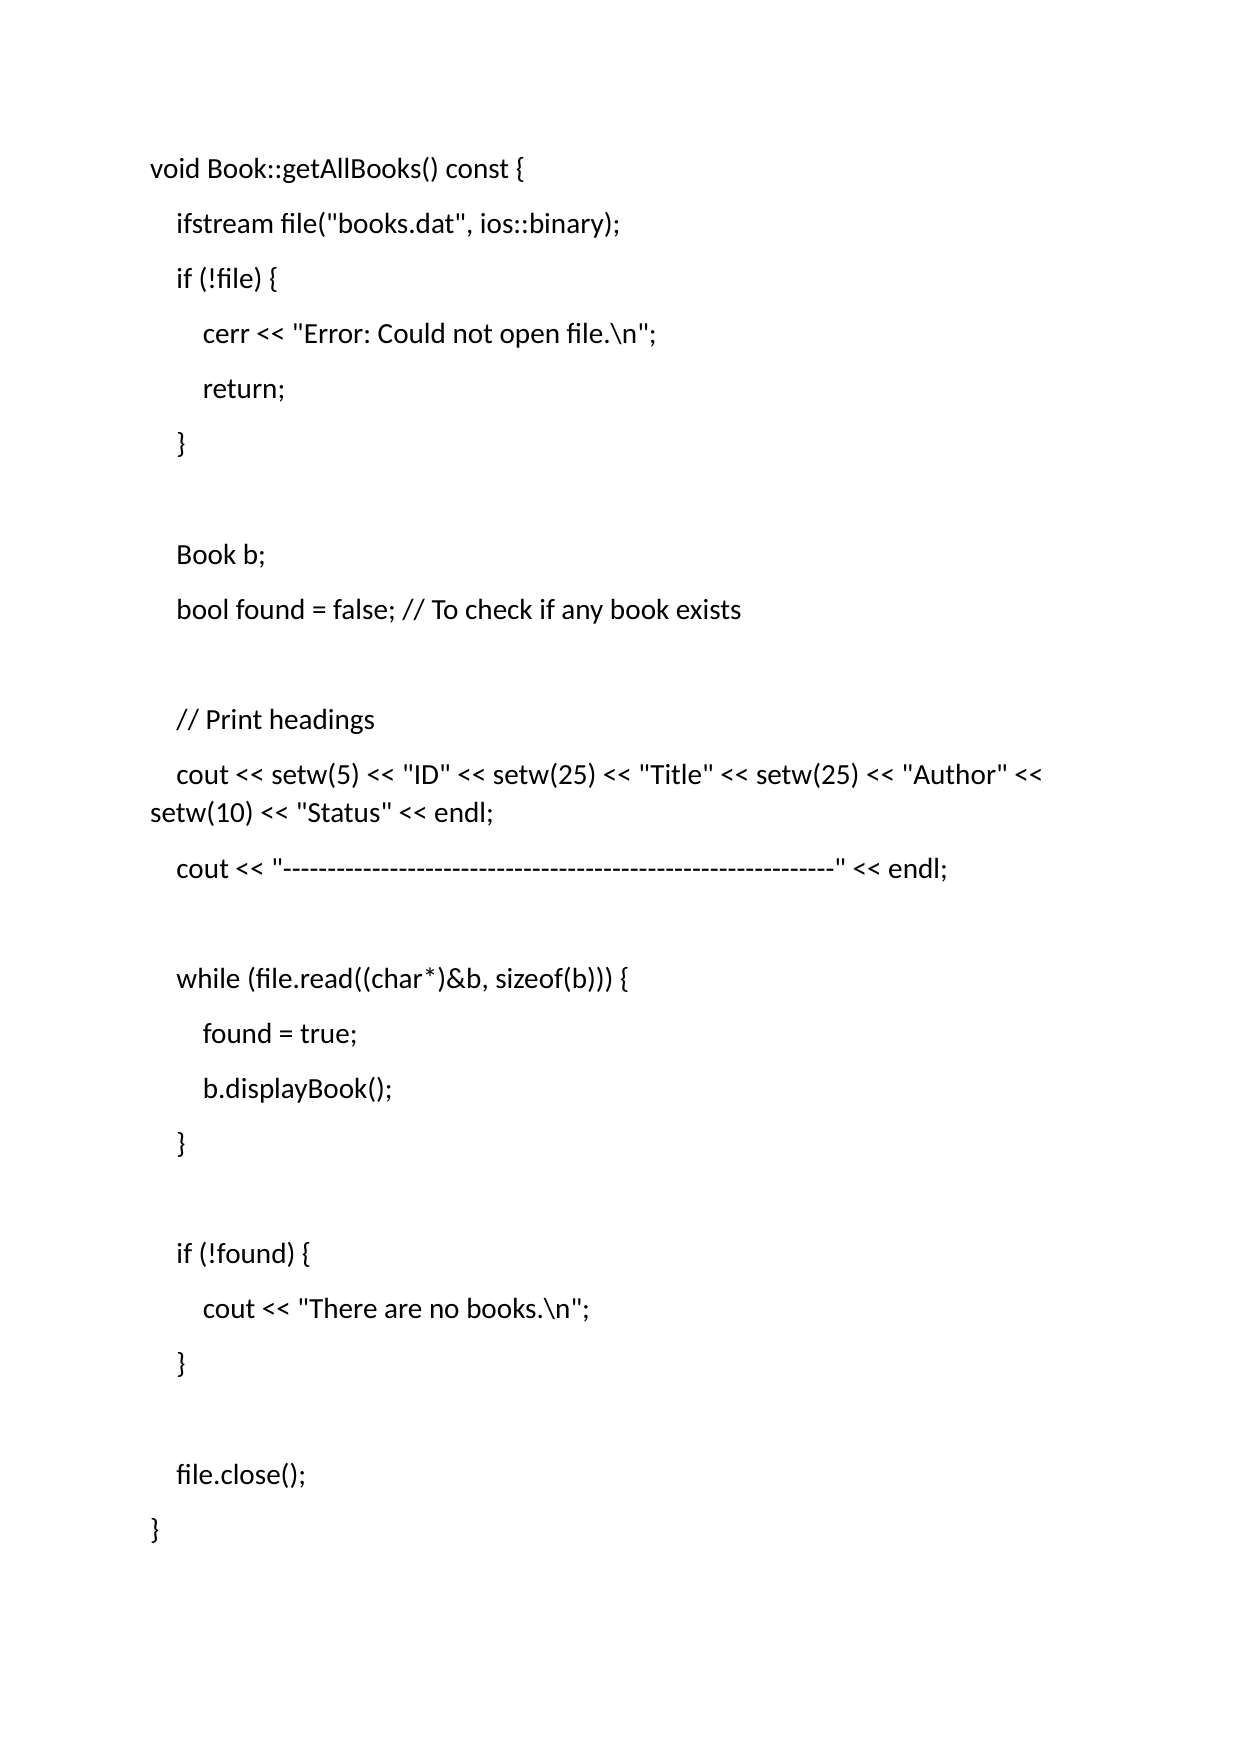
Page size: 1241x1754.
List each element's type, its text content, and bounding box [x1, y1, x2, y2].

text if (!found) { [150, 1235, 1090, 1271]
text ifstream file("books.dat", ios::binary); [150, 205, 1090, 241]
text return; [150, 370, 1090, 406]
text } [150, 1125, 1090, 1161]
text while (file.read((char*)&b, sizeof(b))) { [150, 960, 1090, 996]
text found = true; [150, 1015, 1090, 1051]
text file.close(); [150, 1456, 1090, 1491]
text cout << "--------------------------------------------------------------" << endl; [150, 850, 1090, 885]
text b.displayBook(); [150, 1070, 1090, 1106]
text void Book::getAllBooks() const { [150, 150, 1090, 186]
text Book b; [150, 536, 1090, 571]
text bool found = false; // To check if any book exists [150, 591, 1090, 626]
text cout << "There are no books.\n"; [150, 1291, 1090, 1326]
text if (!file) { [150, 260, 1090, 296]
text // Print headings [150, 701, 1090, 737]
text } [150, 426, 1090, 461]
text } [150, 1511, 1090, 1547]
text } [150, 1346, 1090, 1381]
text cerr << "Error: Could not open file.\n"; [150, 315, 1090, 351]
text cout << setw(5) << "ID" << setw(25) << "Title" << setw(25) << "Author" << setw(10) << "Status" << endl; [150, 756, 1090, 830]
